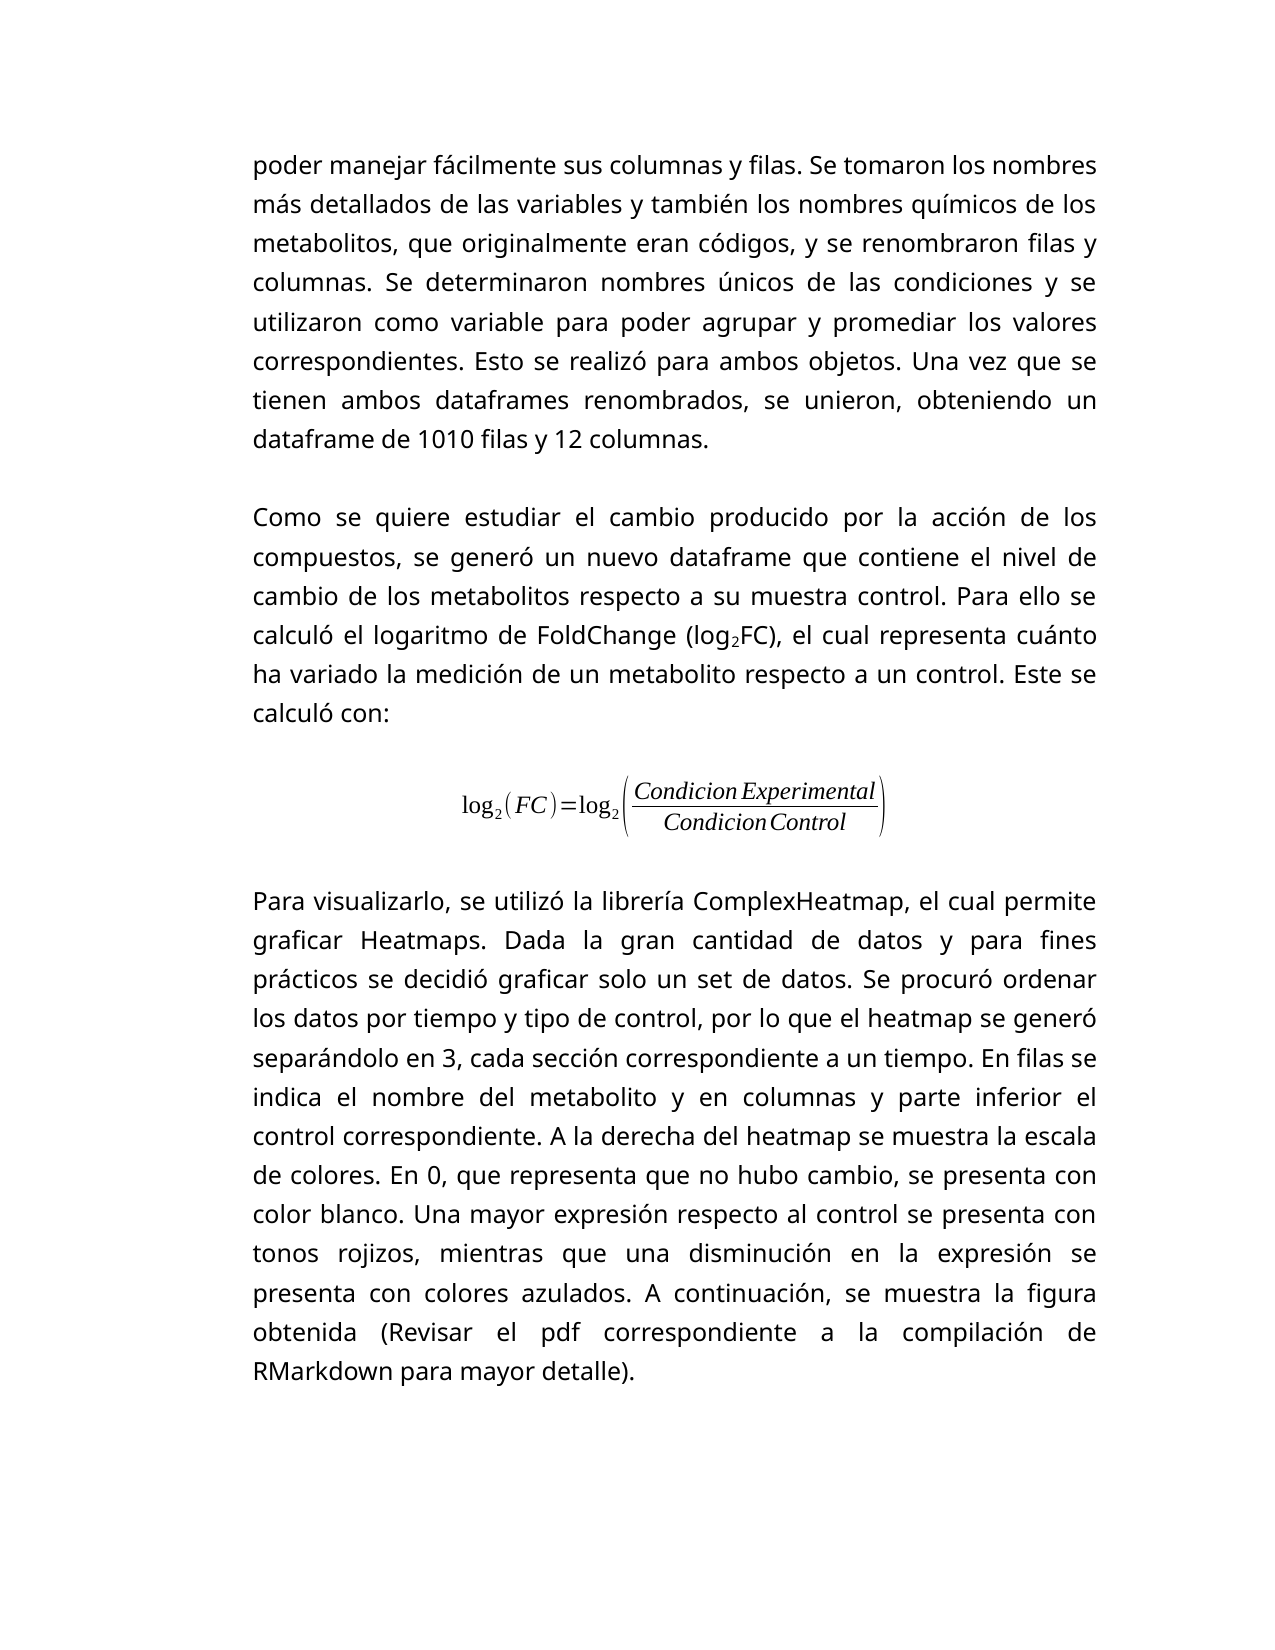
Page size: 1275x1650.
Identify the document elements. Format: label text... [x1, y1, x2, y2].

list Para visualizarlo, se utilizó la librería ComplexHeatmap, el cual permite graficar Heatmaps. Dada la gran cantidad de datos y para fines prácticos se decidió graficar solo un set de datos. Se procuró ordenar los datos por tiempo y tipo de control, por lo que el heatmap se generó separándolo en 3, cada sección correspondiente a un tiempo. En filas se indica el nombre del metabolito y en columnas y parte inferior el control correspondiente. A la derecha del heatmap se muestra la escala de colores. En 0, que representa que no hubo cambio, se presenta con color blanco. Una mayor expresión respecto al control se presenta con tonos rojizos, mientras que una disminución en la expresión se presenta con colores azulados. A continuación, se muestra la figura obtenida (Revisar el pdf correspondiente a la compilación de RMarkdown para mayor detalle). [252, 883, 1098, 1388]
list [252, 148, 1098, 456]
list Como se quiere estudiar el cambio producido por la acción de los compuestos, se generó un nuevo dataframe que contiene el nivel de cambio de los metabolitos respecto a su muestra control. Para ello se calculó el logaritmo de FoldChange (log2FC), el cual representa cuánto ha variado la medición de un metabolito respecto a un control. Este se calculó con: [252, 500, 1098, 730]
